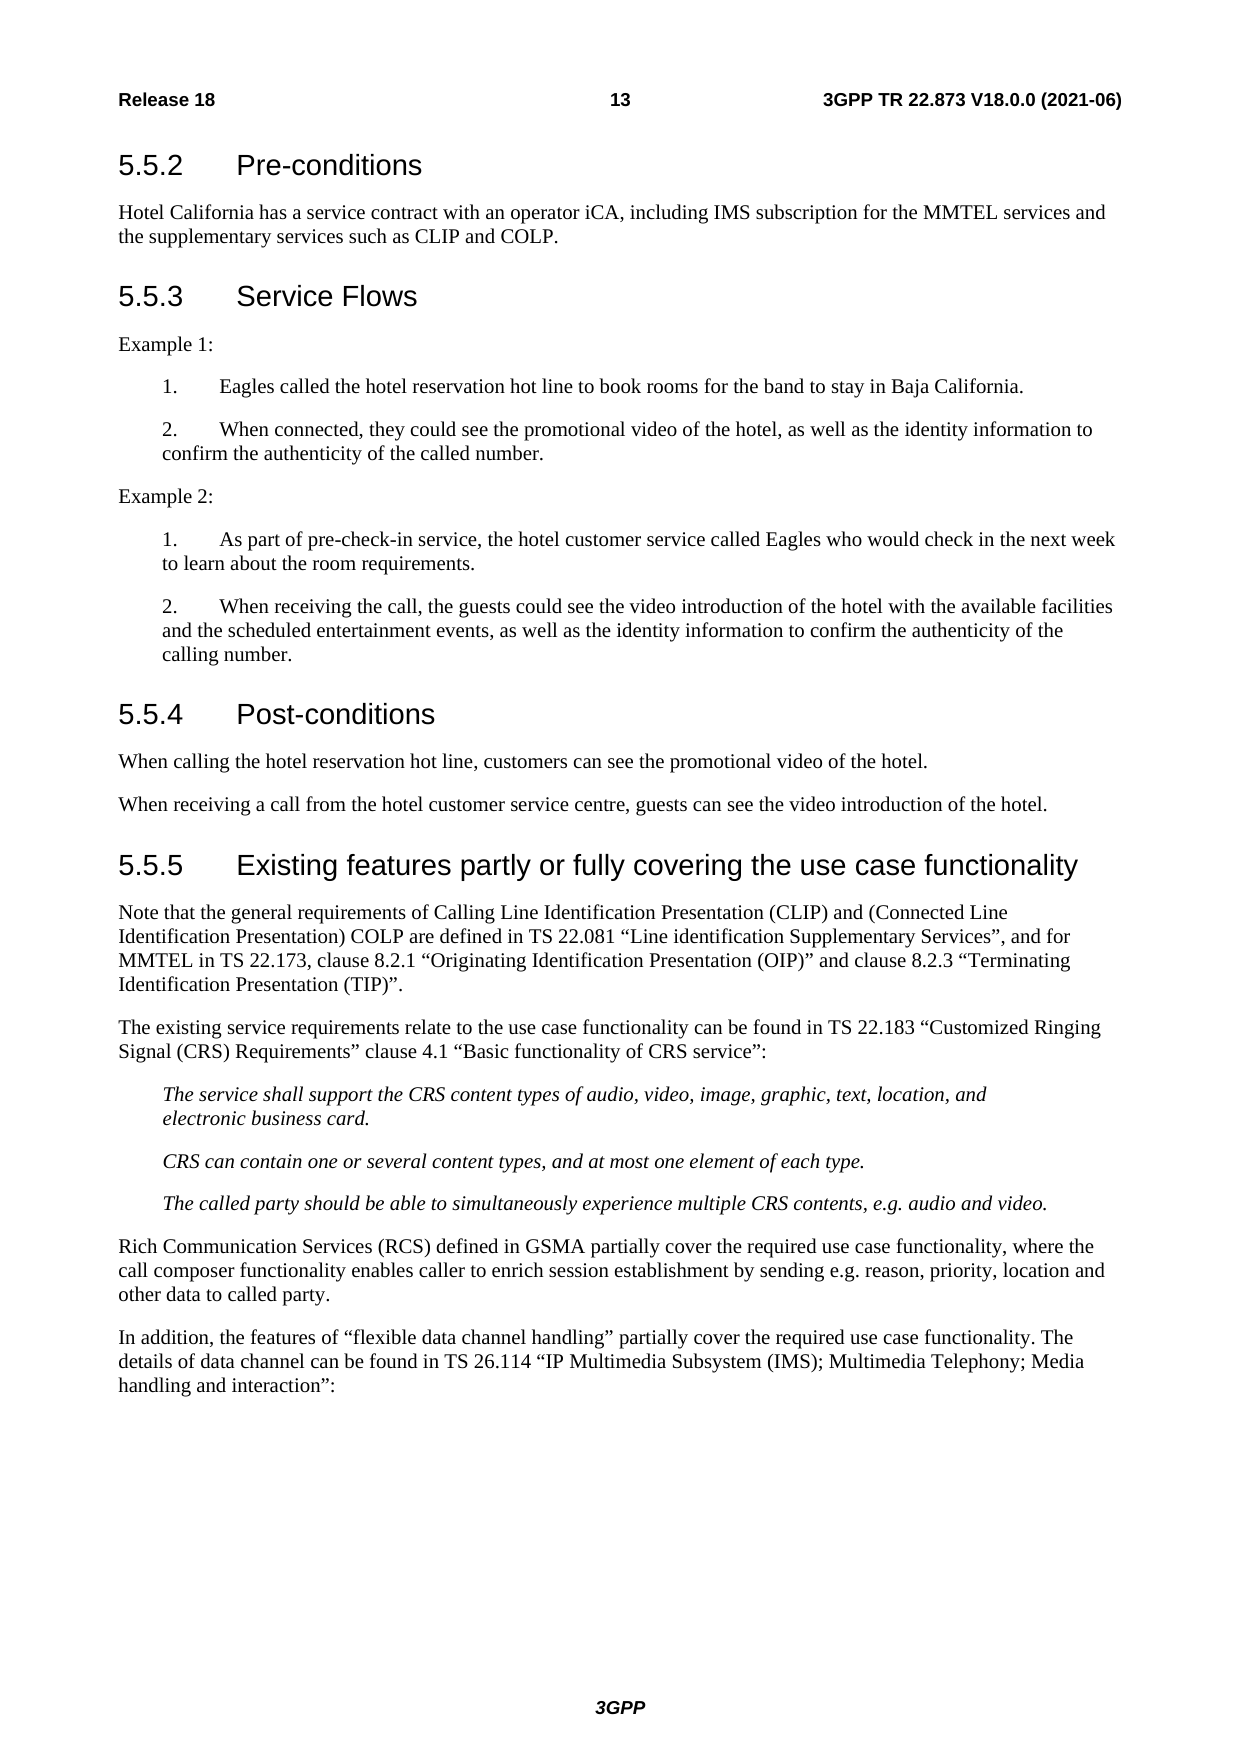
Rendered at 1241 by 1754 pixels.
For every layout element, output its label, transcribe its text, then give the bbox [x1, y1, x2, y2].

text Hotel California has a service contract with an operator iCA, including IMS subscription for the MMTEL services and the supplementary services such as CLIP and COLP. [118, 200, 1122, 248]
text 1. As part of pre-check-in service, the hotel customer service called Eagles who would check in the next week to learn about the room requirements. [162, 527, 1122, 575]
text The existing service requirements relate to the use case functionality can be found in TS 22.183 “Customized Ringing Signal (CRS) Requirements” clause 4.1 “Basic functionality of CRS service”: [118, 1015, 1122, 1063]
text The called party should be able to simultaneously experience multiple CRS contents, e.g. audio and video. [162, 1191, 1055, 1215]
text 2. When receiving the call, the guests could see the video introduction of the hotel with the available facilities and the scheduled entertainment events, as well as the identity information to confirm the authenticity of the calling number. [162, 594, 1122, 666]
text In addition, the features of “flexible data channel handling” partially cover the required use case functionality. The details of data channel can be found in TS 26.114 “IP Multimedia Subsystem (IMS); Multimedia Telephony; Media handling and interaction”: [118, 1325, 1122, 1397]
subtitle 5.5.5 Existing features partly or fully covering the use case functionality [118, 847, 1122, 881]
subtitle 5.5.2 Pre-conditions [118, 147, 1122, 181]
text Example 2: [118, 484, 1122, 508]
text Note that the general requirements of Calling Line Identification Presentation (CLIP) and (Connected Line Identification Presentation) COLP are defined in TS 22.081 “Line identification Supplementary Services”, and for MMTEL in TS 22.173, clause 8.2.1 “Originating Identification Presentation (OIP)” and clause 8.2.3 “Terminating Identification Presentation (TIP)”. [118, 900, 1122, 996]
text When receiving a call from the hotel customer service centre, guests can see the video introduction of the hotel. [118, 792, 1122, 816]
text Example 1: [118, 331, 1122, 356]
text 2. When connected, they could see the promotional video of the hotel, as well as the identity information to confirm the authenticity of the called number. [162, 417, 1122, 465]
text 1. Eagles called the hotel reservation hot line to book rooms for the band to stay in Baja California. [162, 374, 1122, 398]
subtitle 5.5.4 Post-conditions [118, 697, 1122, 731]
text CRS can contain one or several content types, and at most one element of each type. [162, 1148, 1055, 1173]
text Rich Communication Services (RCS) defined in GSMA partially cover the required use case functionality, where the call composer functionality enables caller to enrich session establishment by sending e.g. reason, priority, location and other data to called party. [118, 1234, 1122, 1306]
subtitle 5.5.3 Service Flows [118, 279, 1122, 313]
text The service shall support the CRS content types of audio, video, image, graphic, text, location, and electronic business card. [162, 1082, 1055, 1130]
text When calling the hotel reservation hot line, customers can see the promotional video of the hotel. [118, 749, 1122, 773]
